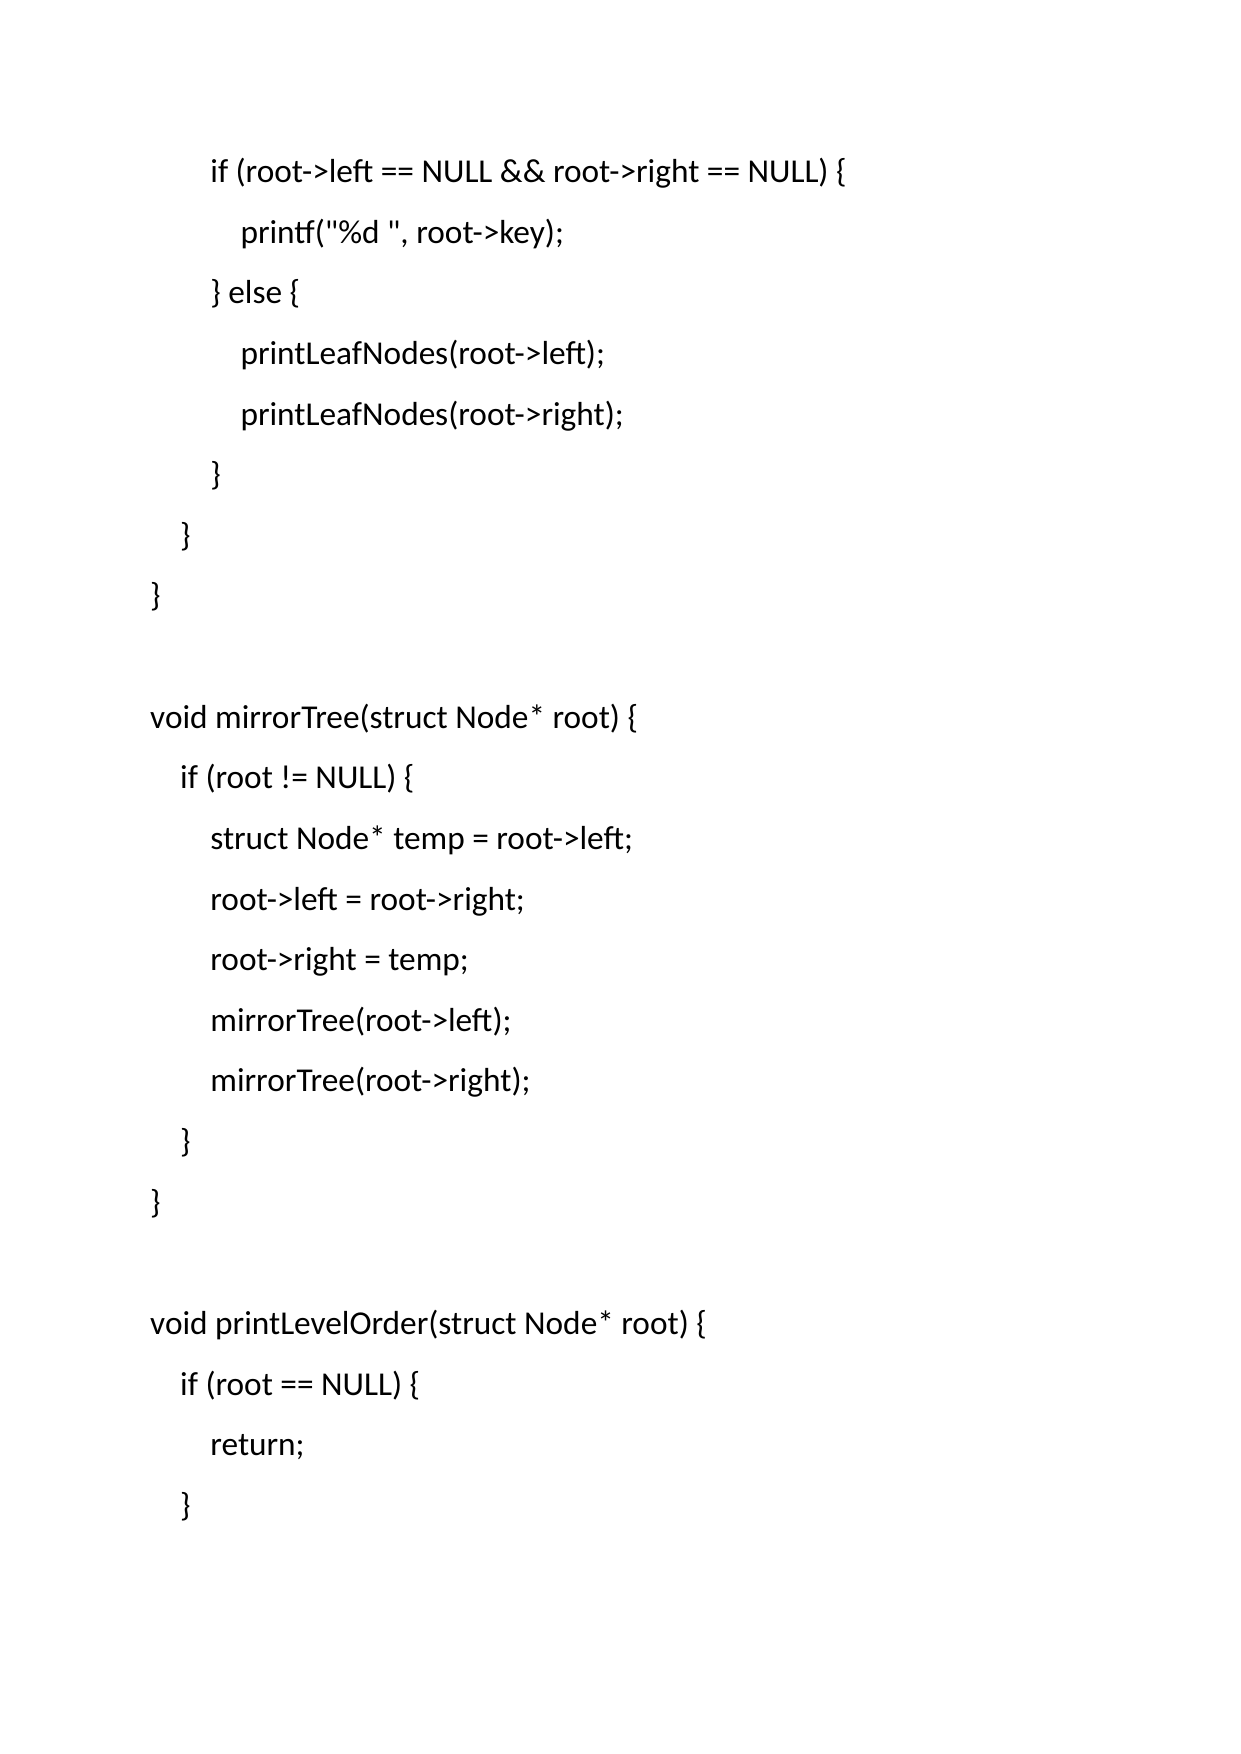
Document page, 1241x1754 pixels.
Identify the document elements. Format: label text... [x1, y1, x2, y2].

text } [150, 453, 1090, 494]
text } [150, 514, 1090, 554]
text void mirrorTree(struct Node* root) { [150, 696, 1090, 736]
text struct Node* temp = root->left; [150, 817, 1090, 858]
text } [150, 1484, 1090, 1524]
text } [150, 1181, 1090, 1221]
text printLeafNodes(root->right); [150, 392, 1090, 433]
text if (root != NULL) { [150, 756, 1090, 797]
text printf("%d ", root->key); [150, 211, 1090, 251]
text } else { [150, 271, 1090, 312]
text void printLevelOrder(struct Node* root) { [150, 1302, 1090, 1343]
text if (root == NULL) { [150, 1362, 1090, 1403]
text mirrorTree(root->right); [150, 1059, 1090, 1100]
text } [150, 1120, 1090, 1161]
text return; [150, 1423, 1090, 1464]
text printLeafNodes(root->left); [150, 332, 1090, 373]
text mirrorTree(root->left); [150, 999, 1090, 1039]
text } [150, 574, 1090, 615]
text if (root->left == NULL && root->right == NULL) { [150, 150, 1090, 191]
text root->right = temp; [150, 938, 1090, 979]
text root->left = root->right; [150, 877, 1090, 918]
